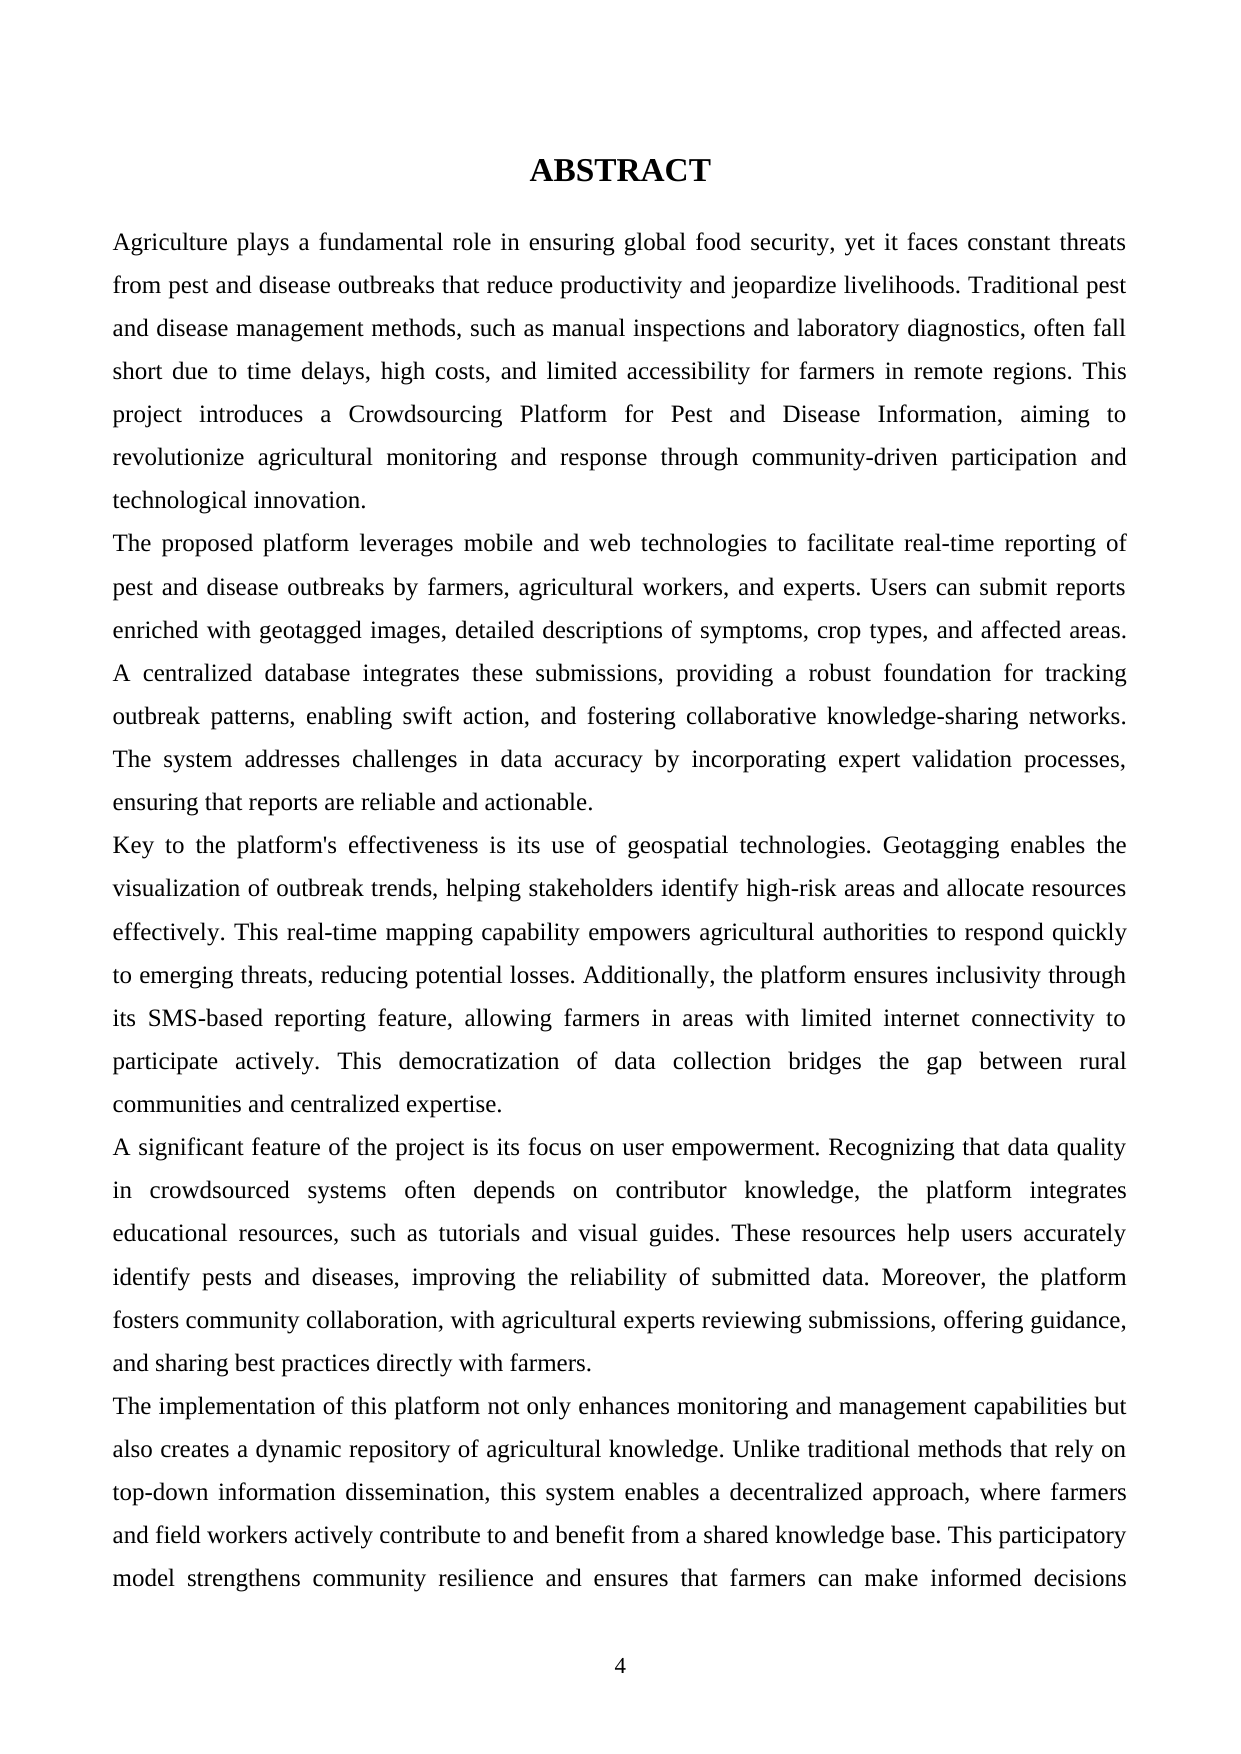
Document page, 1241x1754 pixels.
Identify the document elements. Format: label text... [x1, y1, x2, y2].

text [112, 1391, 1128, 1592]
text ABSTRACT [112, 150, 1128, 188]
text A significant feature of the project is its focus on user empowerment. Recognizing that data quality in crowdsourced systems often depends on contributor knowledge, the platform integrates educational resources, such as tutorials and visual guides. These resources help users accurately identify pests and diseases, improving the reliability of submitted data. Moreover, the platform fosters community collaboration, with agricultural experts reviewing submissions, offering guidance, and sharing best practices directly with farmers. [112, 1132, 1128, 1377]
text Agriculture plays a fundamental role in ensuring global food security, yet it faces constant threats from pest and disease outbreaks that reduce productivity and jeopardize livelihoods. Traditional pest and disease management methods, such as manual inspections and laboratory diagnostics, often fall short due to time delays, high costs, and limited accessibility for farmers in remote regions. This project introduces a Crowdsourcing Platform for Pest and Disease Information, aiming to revolutionize agricultural monitoring and response through community-driven participation and technological innovation. [112, 227, 1128, 514]
text The proposed platform leverages mobile and web technologies to facilitate real-time reporting of pest and disease outbreaks by farmers, agricultural workers, and experts. Users can submit reports enriched with geotagged images, detailed descriptions of symptoms, crop types, and affected areas. A centralized database integrates these submissions, providing a robust foundation for tracking outbreak patterns, enabling swift action, and fostering collaborative knowledge-sharing networks. The system addresses challenges in data accuracy by incorporating expert validation processes, ensuring that reports are reliable and actionable. [112, 528, 1128, 816]
text Key to the platform's effectiveness is its use of geospatial technologies. Geotagging enables the visualization of outbreak trends, helping stakeholders identify high-risk areas and allocate resources effectively. This real-time mapping capability empowers agricultural authorities to respond quickly to emerging threats, reducing potential losses. Additionally, the platform ensures inclusivity through its SMS-based reporting feature, allowing farmers in areas with limited internet connectivity to participate actively. This democratization of data collection bridges the gap between rural communities and centralized expertise. [112, 830, 1128, 1118]
